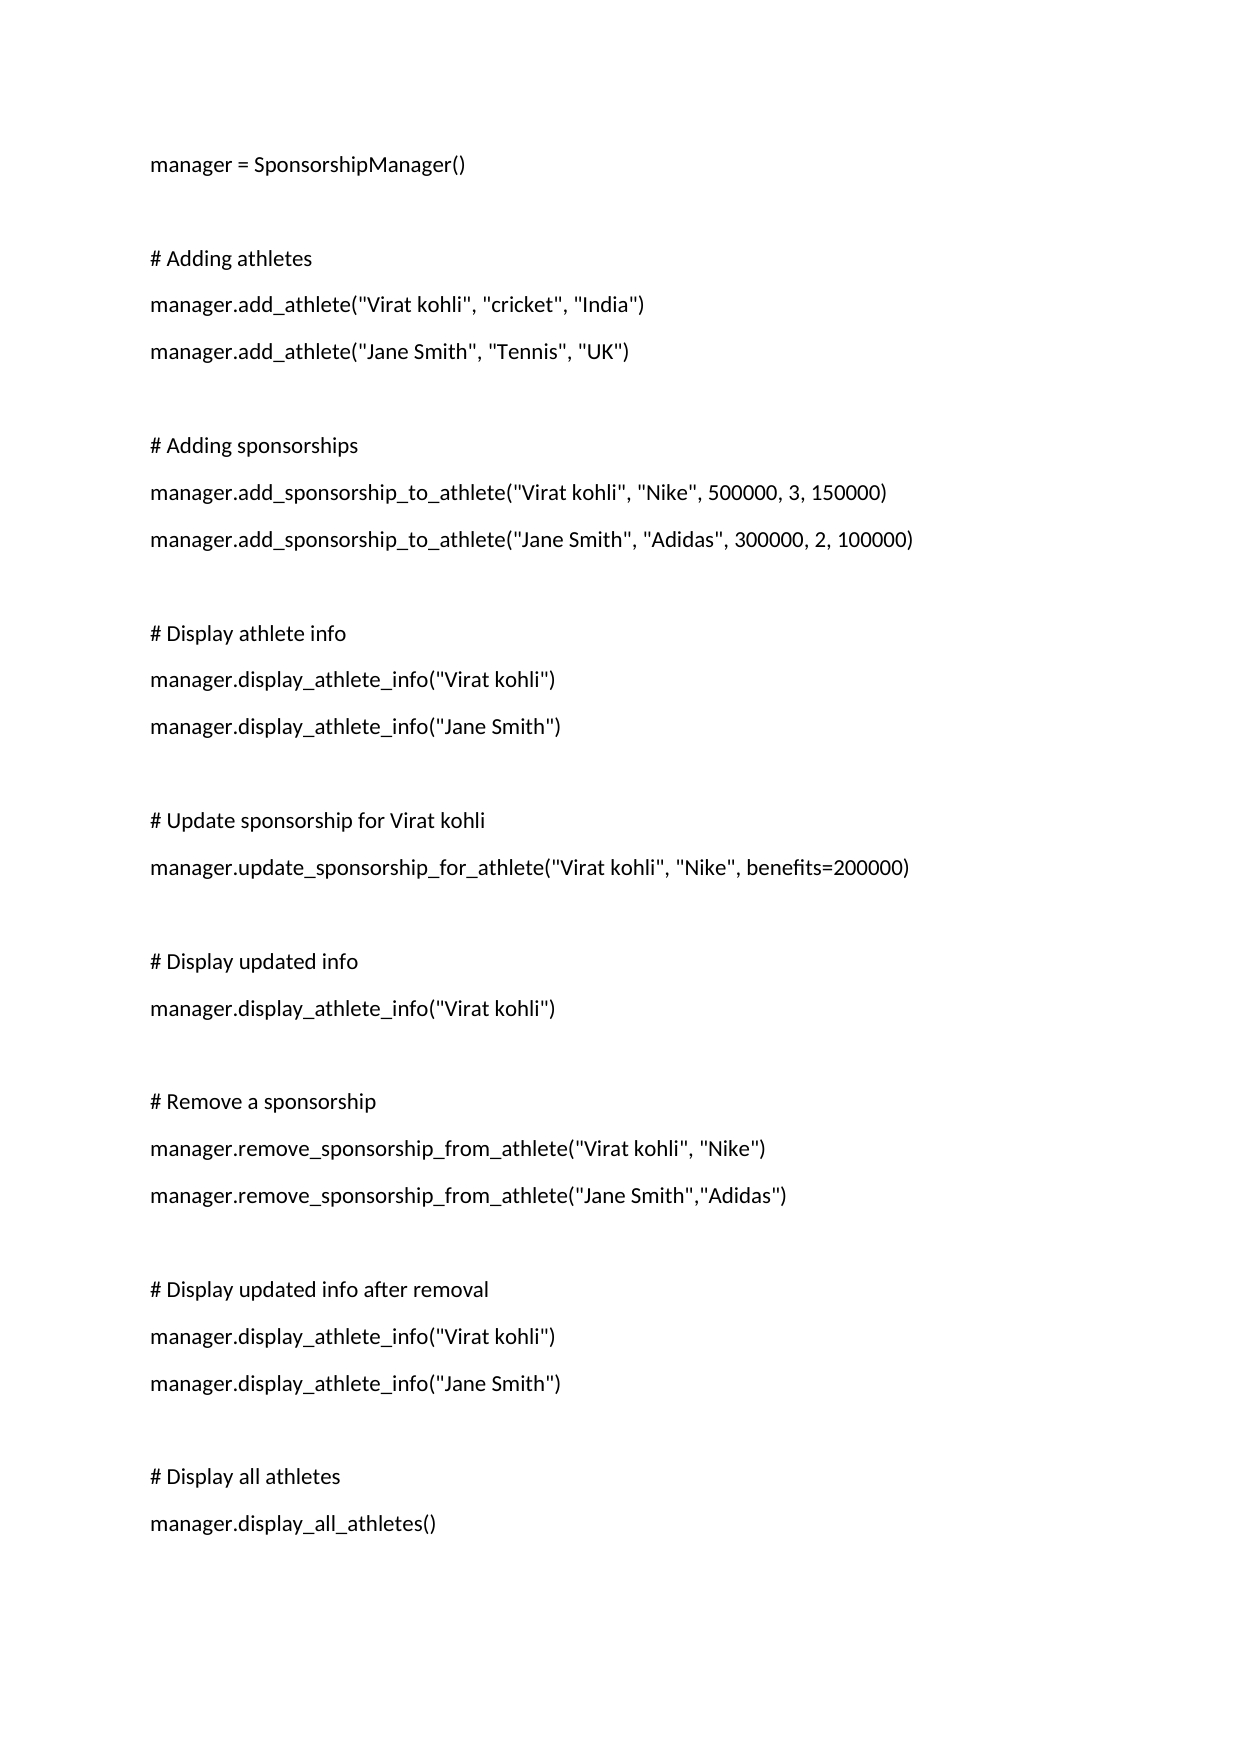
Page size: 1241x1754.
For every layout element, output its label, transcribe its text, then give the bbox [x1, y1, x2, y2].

text # Adding sponsorships [150, 431, 1090, 459]
text manager.remove_sponsorship_from_athlete("Jane Smith","Adidas") [150, 1181, 1090, 1209]
text # Display athlete info [150, 619, 1090, 647]
text manager.update_sponsorship_for_athlete("Virat kohli", "Nike", benefits=200000) [150, 853, 1090, 881]
text # Display updated info [150, 947, 1090, 975]
text manager.display_athlete_info("Jane Smith") [150, 712, 1090, 741]
text manager.remove_sponsorship_from_athlete("Virat kohli", "Nike") [150, 1134, 1090, 1162]
text manager.display_athlete_info("Virat kohli") [150, 666, 1090, 694]
text manager = SponsorshipManager() [150, 150, 1090, 178]
text manager.display_athlete_info("Virat kohli") [150, 994, 1090, 1022]
text manager.display_athlete_info("Jane Smith") [150, 1369, 1090, 1397]
text # Remove a sponsorship [150, 1087, 1090, 1116]
text # Display all athletes [150, 1462, 1090, 1491]
text manager.add_athlete("Jane Smith", "Tennis", "UK") [150, 337, 1090, 366]
text manager.add_sponsorship_to_athlete("Jane Smith", "Adidas", 300000, 2, 100000) [150, 525, 1090, 553]
text # Adding athletes [150, 244, 1090, 272]
text # Display updated info after removal [150, 1275, 1090, 1303]
text manager.display_athlete_info("Virat kohli") [150, 1322, 1090, 1350]
text # Update sponsorship for Virat kohli [150, 806, 1090, 834]
text manager.add_athlete("Virat kohli", "cricket", "India") [150, 291, 1090, 319]
text manager.add_sponsorship_to_athlete("Virat kohli", "Nike", 500000, 3, 150000) [150, 478, 1090, 506]
text manager.display_all_athletes() [150, 1509, 1090, 1537]
